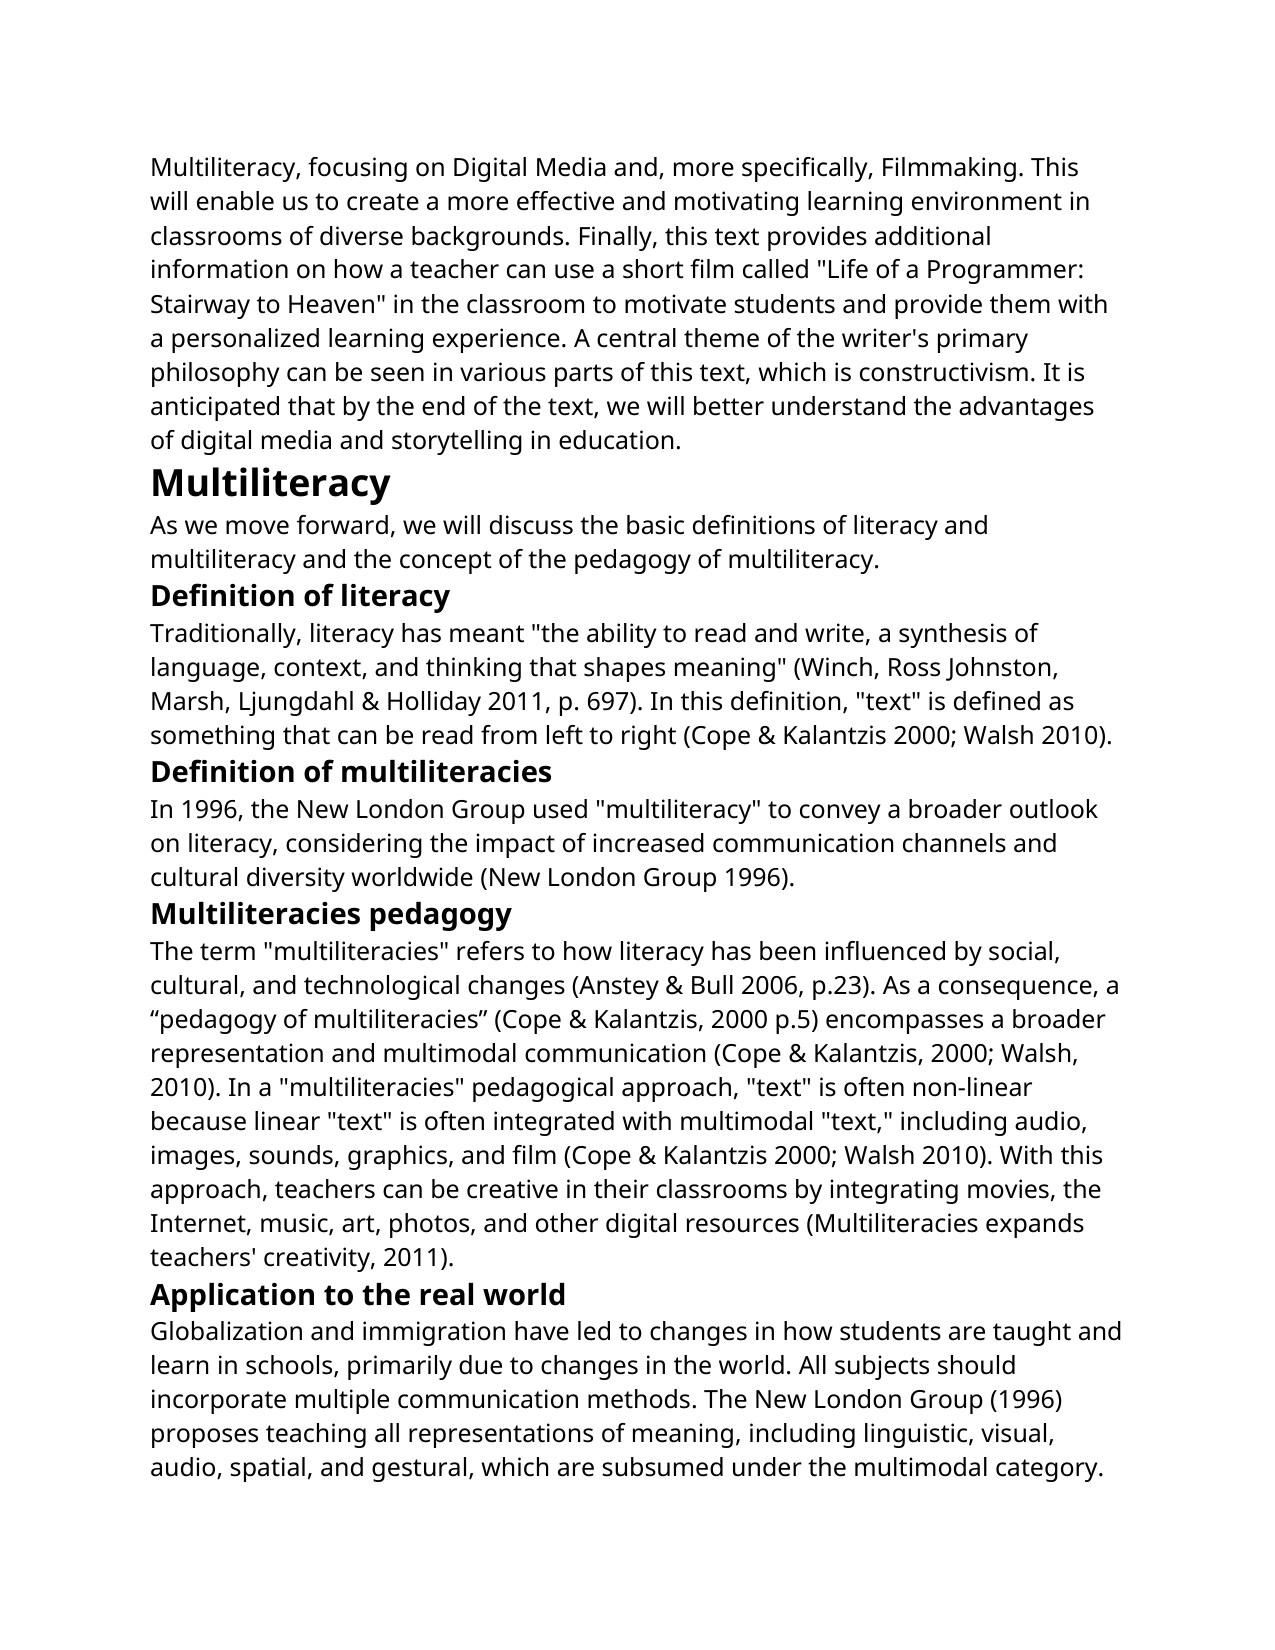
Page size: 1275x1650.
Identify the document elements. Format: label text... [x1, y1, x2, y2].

text In 1996, the New London Group used "multiliteracy" to convey a broader outlook on literacy, considering the impact of increased communication channels and cultural diversity worldwide (New London Group 1996). [150, 791, 1125, 893]
text Application to the real world [150, 1274, 1125, 1313]
text Multiliteracy [150, 457, 1125, 508]
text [150, 150, 1125, 457]
text As we move forward, we will discuss the basic definitions of literacy and multiliteracy and the concept of the pedagogy of multiliteracy. [150, 508, 1125, 576]
text Definition of literacy [150, 576, 1125, 615]
text Definition of multiliteracies [150, 752, 1125, 791]
text The term "multiliteracies" refers to how literacy has been influenced by social, cultural, and technological changes (Anstey & Bull 2006, p.23). As a consequence, a “pedagogy of multiliteracies” (Cope & Kalantzis, 2000 p.5) encompasses a broader representation and multimodal communication (Cope & Kalantzis, 2000; Walsh, 2010). In a "multiliteracies" pedagogical approach, "text" is often non-linear because linear "text" is often integrated with multimodal "text," including audio, images, sounds, graphics, and film (Cope & Kalantzis 2000; Walsh 2010). With this approach, teachers can be creative in their classrooms by integrating movies, the Internet, music, art, photos, and other digital resources (Multiliteracies expands teachers' creativity, 2011). [150, 933, 1125, 1274]
text Multiliteracies pedagogy [150, 893, 1125, 933]
text Traditionally, literacy has meant "the ability to read and write, a synthesis of language, context, and thinking that shapes meaning" (Winch, Ross Johnston, Marsh, Ljungdahl & Holliday 2011, p. 697). In this definition, "text" is defined as something that can be read from left to right (Cope & Kalantzis 2000; Walsh 2010). [150, 615, 1125, 752]
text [150, 1313, 1125, 1484]
